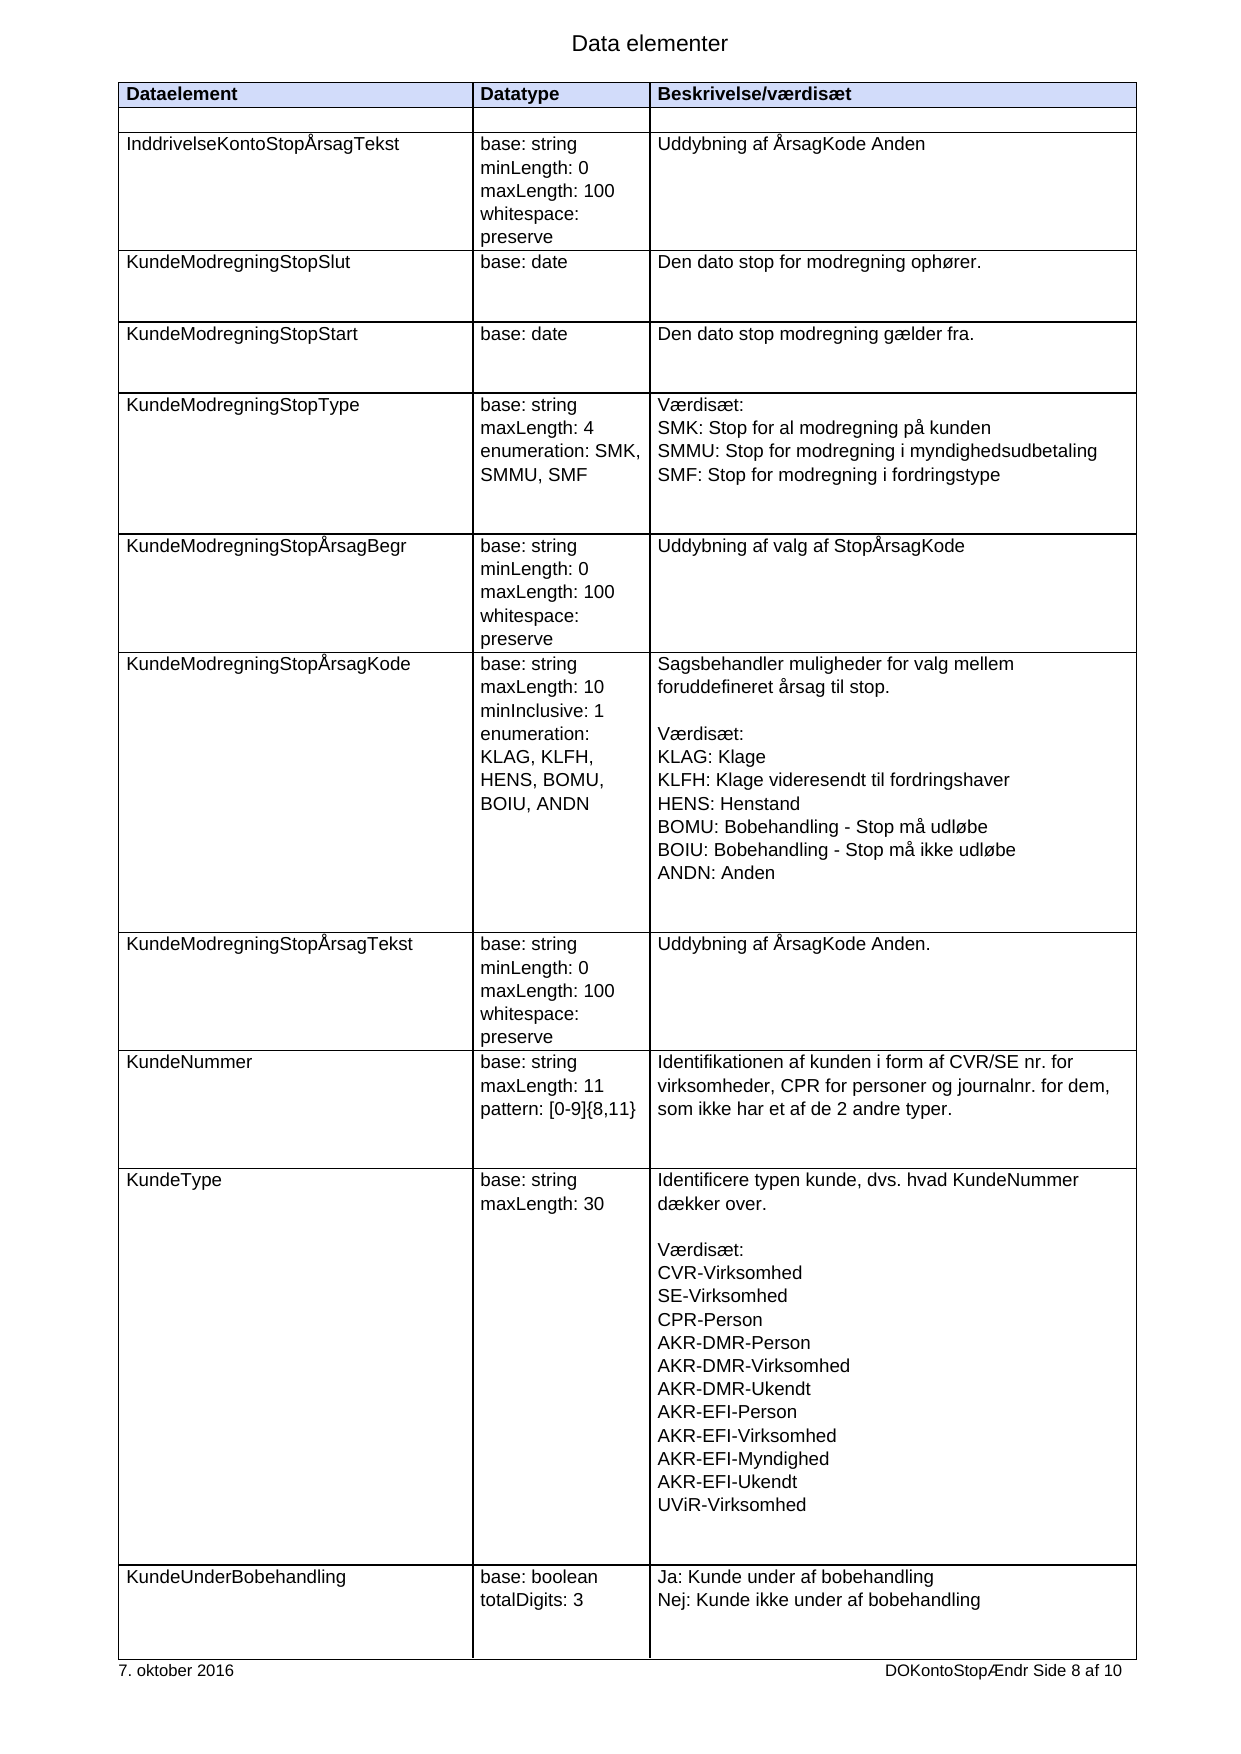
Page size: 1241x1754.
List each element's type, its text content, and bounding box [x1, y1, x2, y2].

table_cell base: string maxLength: 30 [474, 1169, 649, 1564]
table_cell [651, 108, 1136, 132]
table_cell KundeModregningStopSlut [119, 251, 472, 321]
table_cell KundeType [119, 1169, 472, 1564]
table_cell KundeModregningStopÅrsagTekst [119, 933, 472, 1050]
table_cell KundeModregningStopStart [119, 323, 472, 392]
table_cell InddrivelseKontoStopÅrsagTekst [119, 133, 472, 250]
table_cell Uddybning af valg af StopÅrsagKode [651, 535, 1136, 651]
table_cell Ja: Kunde under af bobehandling Nej: Kunde ikke under af bobehandling [651, 1566, 1136, 1658]
table_cell KundeModregningStopÅrsagKode [119, 653, 472, 932]
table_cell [474, 108, 649, 132]
table_cell base: date [474, 251, 649, 321]
table_cell Værdisæt: SMK: Stop for al modregning på kunden SMMU: Stop for modregning i myndighedsudbetaling SMF: Stop for modregning i fordringstype [651, 394, 1136, 533]
table_cell base: string minLength: 0 maxLength: 100 whitespace: preserve [474, 535, 649, 651]
table_header Datatype [474, 83, 649, 107]
table_cell Uddybning af ÅrsagKode Anden. [651, 933, 1136, 1050]
table_cell base: date [474, 323, 649, 392]
table_header Dataelement [119, 83, 472, 107]
table_cell base: string maxLength: 10 minInclusive: 1 enumeration: KLAG, KLFH, HENS, BOMU, BOIU, ANDN [474, 653, 649, 932]
table_cell KundeModregningStopÅrsagBegr [119, 535, 472, 651]
table_cell Den dato stop modregning gælder fra. [651, 323, 1136, 392]
table_cell base: string maxLength: 11 pattern: [0-9]{8,11} [474, 1051, 649, 1167]
table_cell base: string minLength: 0 maxLength: 100 whitespace: preserve [474, 933, 649, 1050]
table_cell Uddybning af ÅrsagKode Anden [651, 133, 1136, 250]
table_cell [119, 108, 472, 132]
table_cell Den dato stop for modregning ophører. [651, 251, 1136, 321]
table_cell KundeModregningStopType [119, 394, 472, 533]
table_cell base: boolean totalDigits: 3 [474, 1566, 649, 1658]
table_cell base: string maxLength: 4 enumeration: SMK, SMMU, SMF [474, 394, 649, 533]
table_cell Identificere typen kunde, dvs. hvad KundeNummer dækker over. Værdisæt: CVR-Virksomhed SE-Virksomhed CPR-Person AKR-DMR-Person AKR-DMR-Virksomhed AKR-DMR-Ukendt AKR-EFI-Person AKR-EFI-Virksomhed AKR-EFI-Myndighed AKR-EFI-Ukendt UViR-Virksomhed [651, 1169, 1136, 1564]
table_cell KundeNummer [119, 1051, 472, 1167]
table_cell Sagsbehandler muligheder for valg mellem foruddefineret årsag til stop. Værdisæt: KLAG: Klage KLFH: Klage videresendt til fordringshaver HENS: Henstand BOMU: Bobehandling - Stop må udløbe BOIU: Bobehandling - Stop må ikke udløbe ANDN: Anden [651, 653, 1136, 932]
table_cell base: string minLength: 0 maxLength: 100 whitespace: preserve [474, 133, 649, 250]
table_cell Identifikationen af kunden i form af CVR/SE nr. for virksomheder, CPR for personer og journalnr. for dem, som ikke har et af de 2 andre typer. [651, 1051, 1136, 1167]
table_cell KundeUnderBobehandling [119, 1566, 472, 1658]
table_header Beskrivelse/værdisæt [651, 83, 1136, 107]
